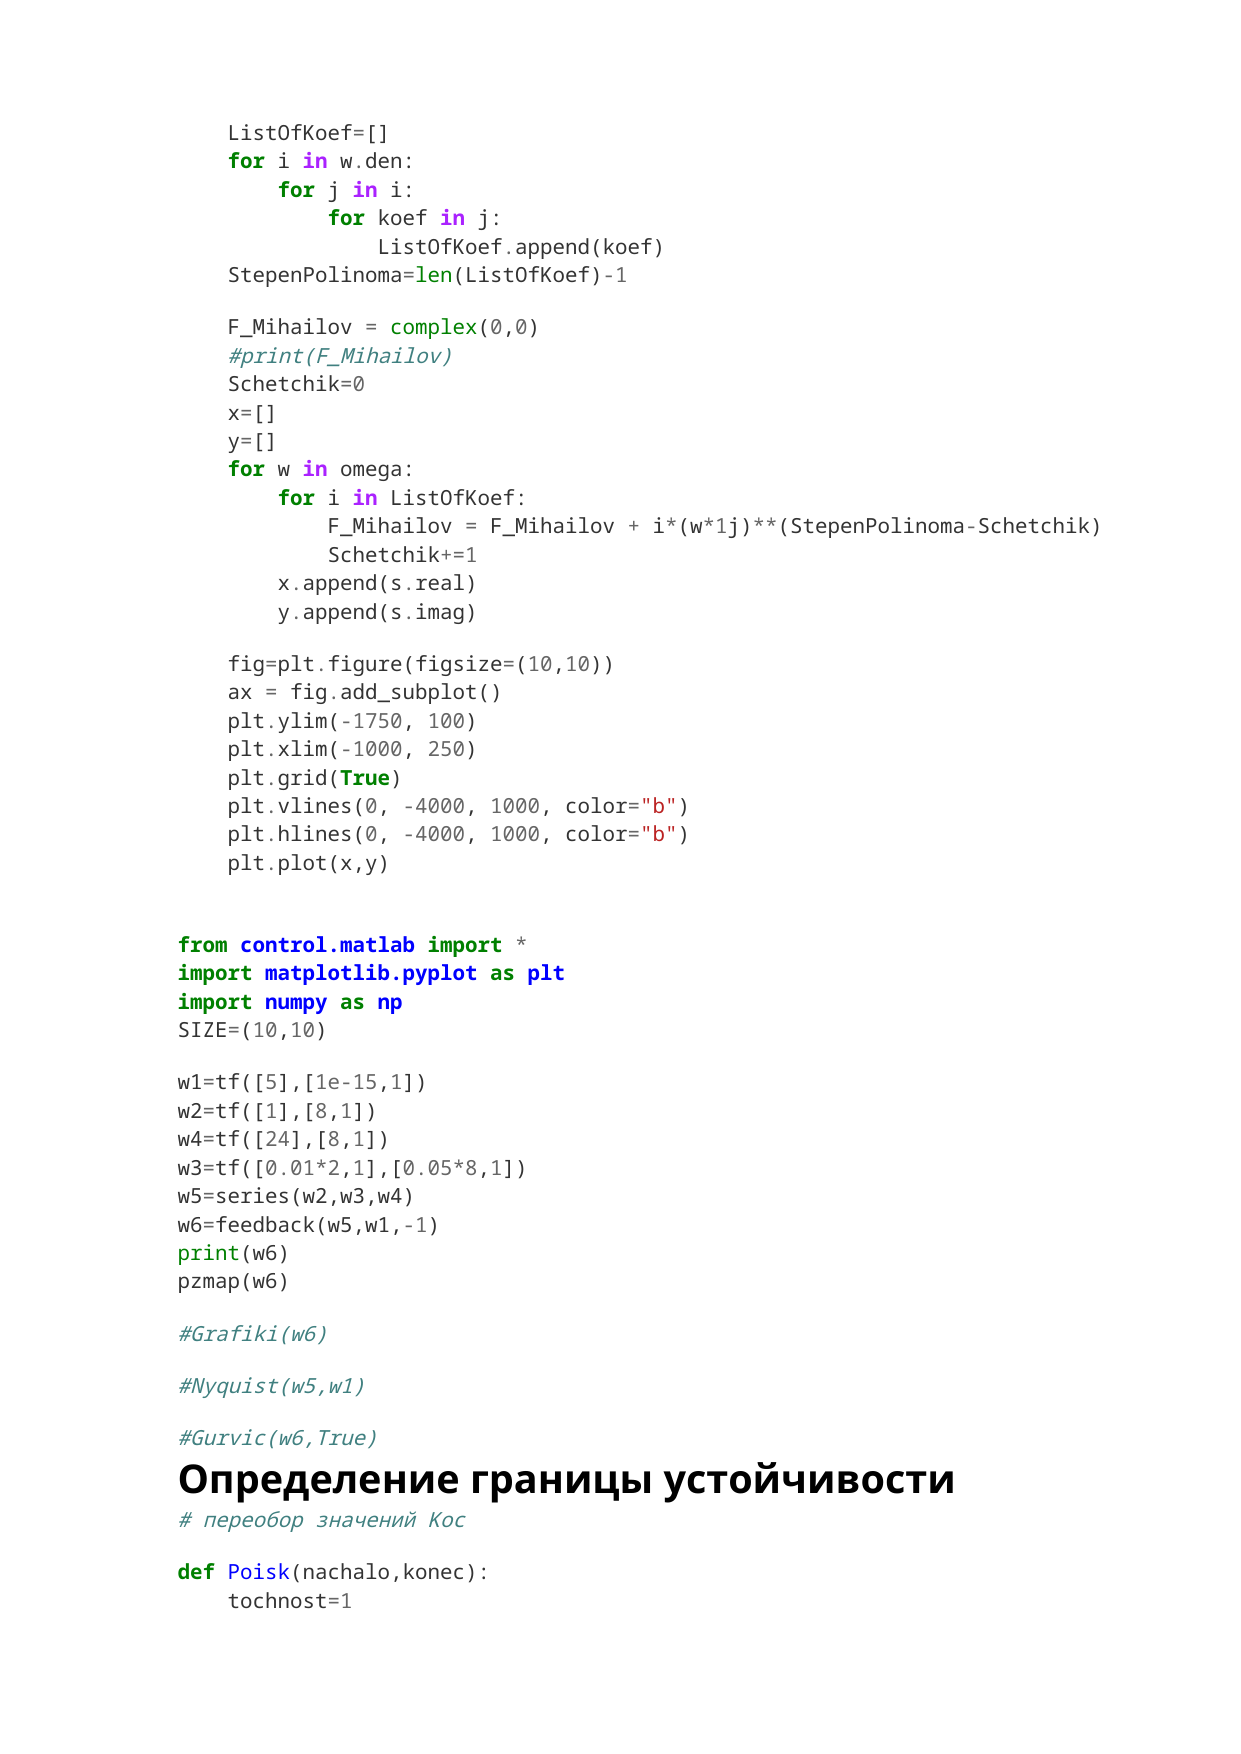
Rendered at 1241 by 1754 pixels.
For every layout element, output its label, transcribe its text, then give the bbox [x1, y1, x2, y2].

text SIZE=(10,10) [177, 1015, 1152, 1044]
text for i in ListOfKoef: [177, 483, 1152, 511]
text #Grafiki(w6) [177, 1319, 1152, 1347]
text plt.ylim(-1750, 100) [177, 706, 1152, 734]
text w4=tf([24],[8,1]) [177, 1124, 1152, 1153]
text plt.hlines(0, -4000, 1000, color="b") [177, 819, 1152, 848]
text w2=tf([1],[8,1]) [177, 1096, 1152, 1124]
text y.append(s.imag) [177, 597, 1152, 625]
text plt.plot(x,y) [177, 848, 1152, 876]
text tochnost=1 [177, 1586, 1152, 1614]
text F_Mihailov = F_Mihailov + i*(w*1j)**(StepenPolinoma-Schetchik) [177, 511, 1152, 540]
text w6=feedback(w5,w1,-1) [177, 1210, 1152, 1238]
text w3=tf([0.01*2,1],[0.05*8,1]) [177, 1153, 1152, 1181]
text #print(F_Mihailov) [177, 341, 1152, 369]
text for w in omega: [177, 454, 1152, 483]
text Schetchik=0 [177, 369, 1152, 398]
text #Nyquist(w5,w1) [177, 1371, 1152, 1399]
text def Poisk(nachalo,konec): [177, 1557, 1152, 1586]
text import matplotlib.pyplot as plt [177, 958, 1152, 987]
text #Gurvic(w6,True) [177, 1423, 1152, 1451]
subtitle Определение границы устойчивости [177, 1451, 1152, 1505]
text F_Mihailov = complex(0,0) [177, 312, 1152, 341]
text w5=series(w2,w3,w4) [177, 1181, 1152, 1210]
text ax = fig.add_subplot() [177, 677, 1152, 706]
text ListOfKoef=[] [177, 118, 1152, 147]
text for i in w.den: [177, 147, 1152, 175]
text x=[] [177, 398, 1152, 426]
text plt.grid(True) [177, 763, 1152, 791]
text plt.vlines(0, -4000, 1000, color="b") [177, 791, 1152, 819]
text Schetchik+=1 [177, 540, 1152, 568]
text fig=plt.figure(figsize=(10,10)) [177, 649, 1152, 677]
text w1=tf([5],[1e-15,1]) [177, 1067, 1152, 1096]
text y=[] [177, 426, 1152, 454]
text for koef in j: [177, 203, 1152, 232]
text x.append(s.real) [177, 568, 1152, 597]
text plt.xlim(-1000, 250) [177, 734, 1152, 763]
text pzmap(w6) [177, 1267, 1152, 1295]
text for j in i: [177, 175, 1152, 203]
text from control.matlab import * [177, 930, 1152, 958]
text import numpy as np [177, 987, 1152, 1015]
text ListOfKoef.append(koef) [177, 232, 1152, 260]
text print(w6) [177, 1238, 1152, 1267]
text # переобор значений Koc [177, 1505, 1152, 1534]
text StepenPolinoma=len(ListOfKoef)-1 [177, 260, 1152, 289]
